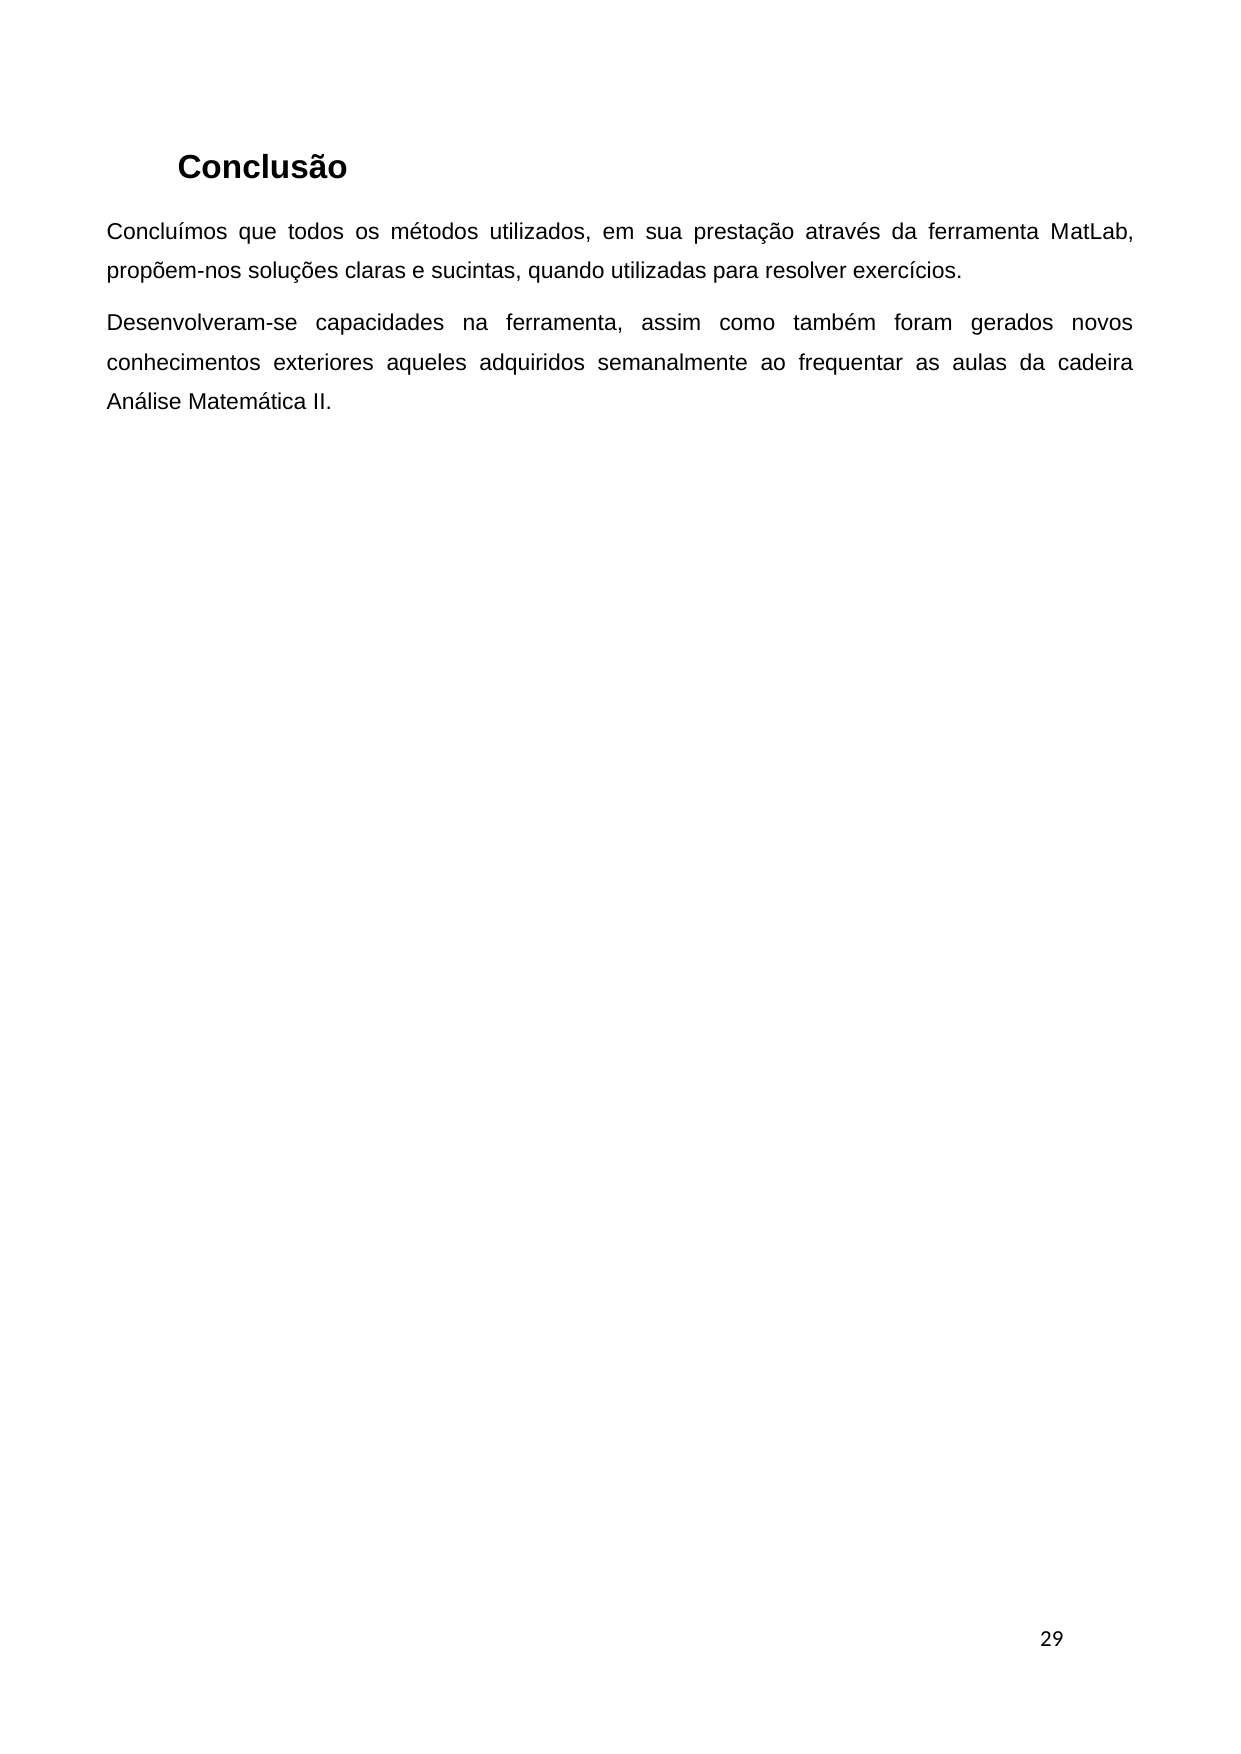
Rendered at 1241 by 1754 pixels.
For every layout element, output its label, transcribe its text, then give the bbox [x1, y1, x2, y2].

subtitle Conclusão [177, 148, 1134, 186]
text Desenvolveram-se capacidades na ferramenta, assim como também foram gerados novos conhecimentos exteriores aqueles adquiridos semanalmente ao frequentar as aulas da cadeira Análise Matemática II. [106, 309, 1134, 414]
text Concluímos que todos os métodos utilizados, em sua prestação através da ferramenta MatLab, propõem-nos soluções claras e sucintas, quando utilizadas para resolver exercícios. [106, 218, 1134, 283]
